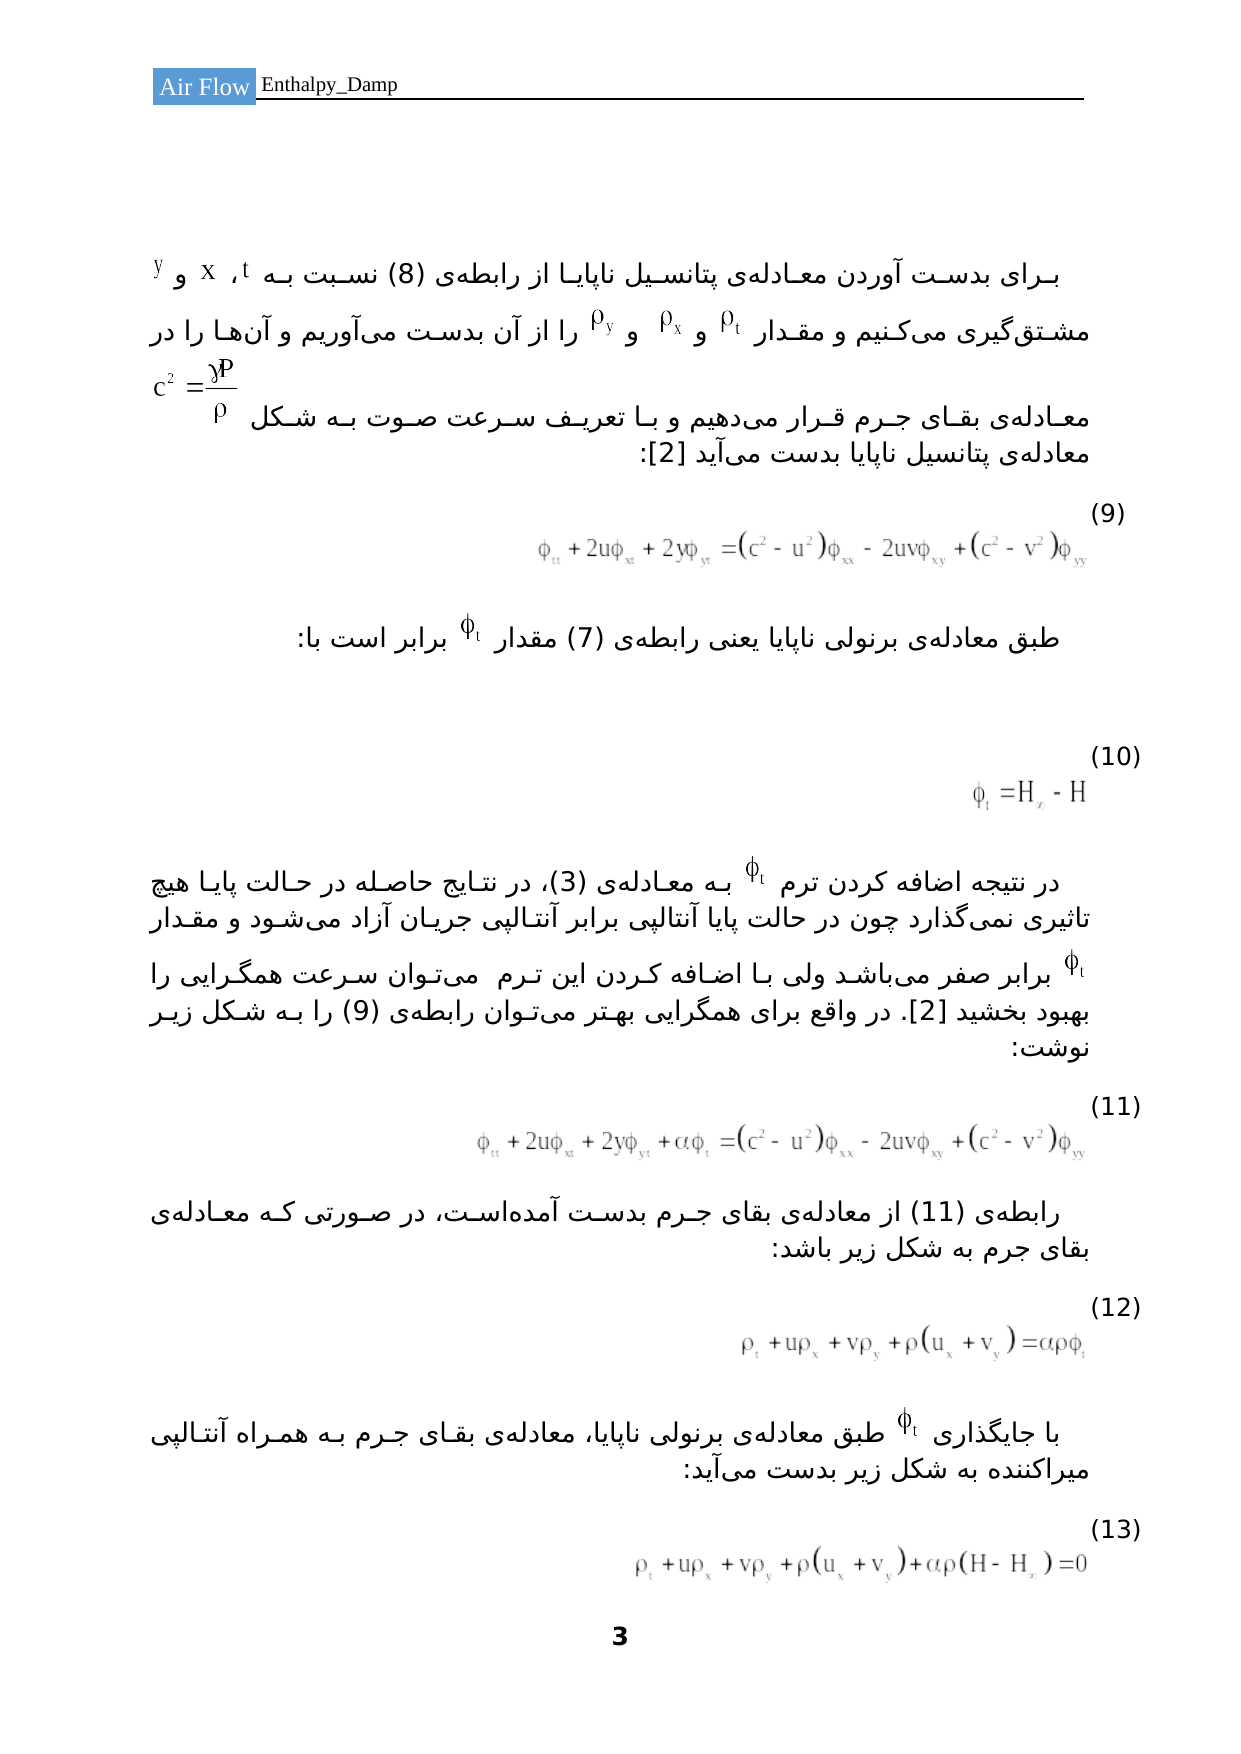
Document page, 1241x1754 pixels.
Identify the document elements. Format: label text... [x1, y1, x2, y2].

text رابطه‌ی (11) از معادله‌ی بقای جرم بدست آمده‌است، در صورتی که معادله‌ی بقای جرم به شکل زیر باشد: [150, 1196, 1090, 1264]
text با جایگذاری طبق معادله‌ی برنولی ناپایا، معادله‌ی بقای جرم به همراه آنتالپی میراکننده به شکل زیر بدست می‌آید: [150, 1397, 1090, 1485]
text در نتیجه اضافه کردن ترم به معادله‌ی ‏(3)، در نتایج حاصله در حالت پایا هیچ تاثیری نمی‌گذارد چون در حالت پایا آنتالپی برابر آنتالپی جریان آزاد می‌شود و مقدار برابر صفر می‌باشد ولی با اضافه کردن این ترم می‌توان سرعت همگرایی را بهبود بخشید [2]. در واقع برای همگرایی بهتر می‌توان رابطه‌ی ‏(9) را به شکل زیر نوشت: [150, 846, 1090, 1063]
text برای بدست آوردن معادله‌ی پتانسیل ناپایا از رابطه‌ی (8) نسبت به ، و مشتق‌گیری می‌کنیم و مقدار و و را از آن بدست می‌آوریم و آن‌ها را در معادله‌ی بقای جرم قرار می‌دهیم و با تعریف سرعت صوت به شکل معادله‌ی پتانسیل ناپایا بدست می‌آید [2]: [150, 254, 1090, 469]
text طبق معادله‌ی برنولی ناپایا یعنی رابطه‌ی (7) مقدار برابر است با: [150, 602, 1090, 654]
